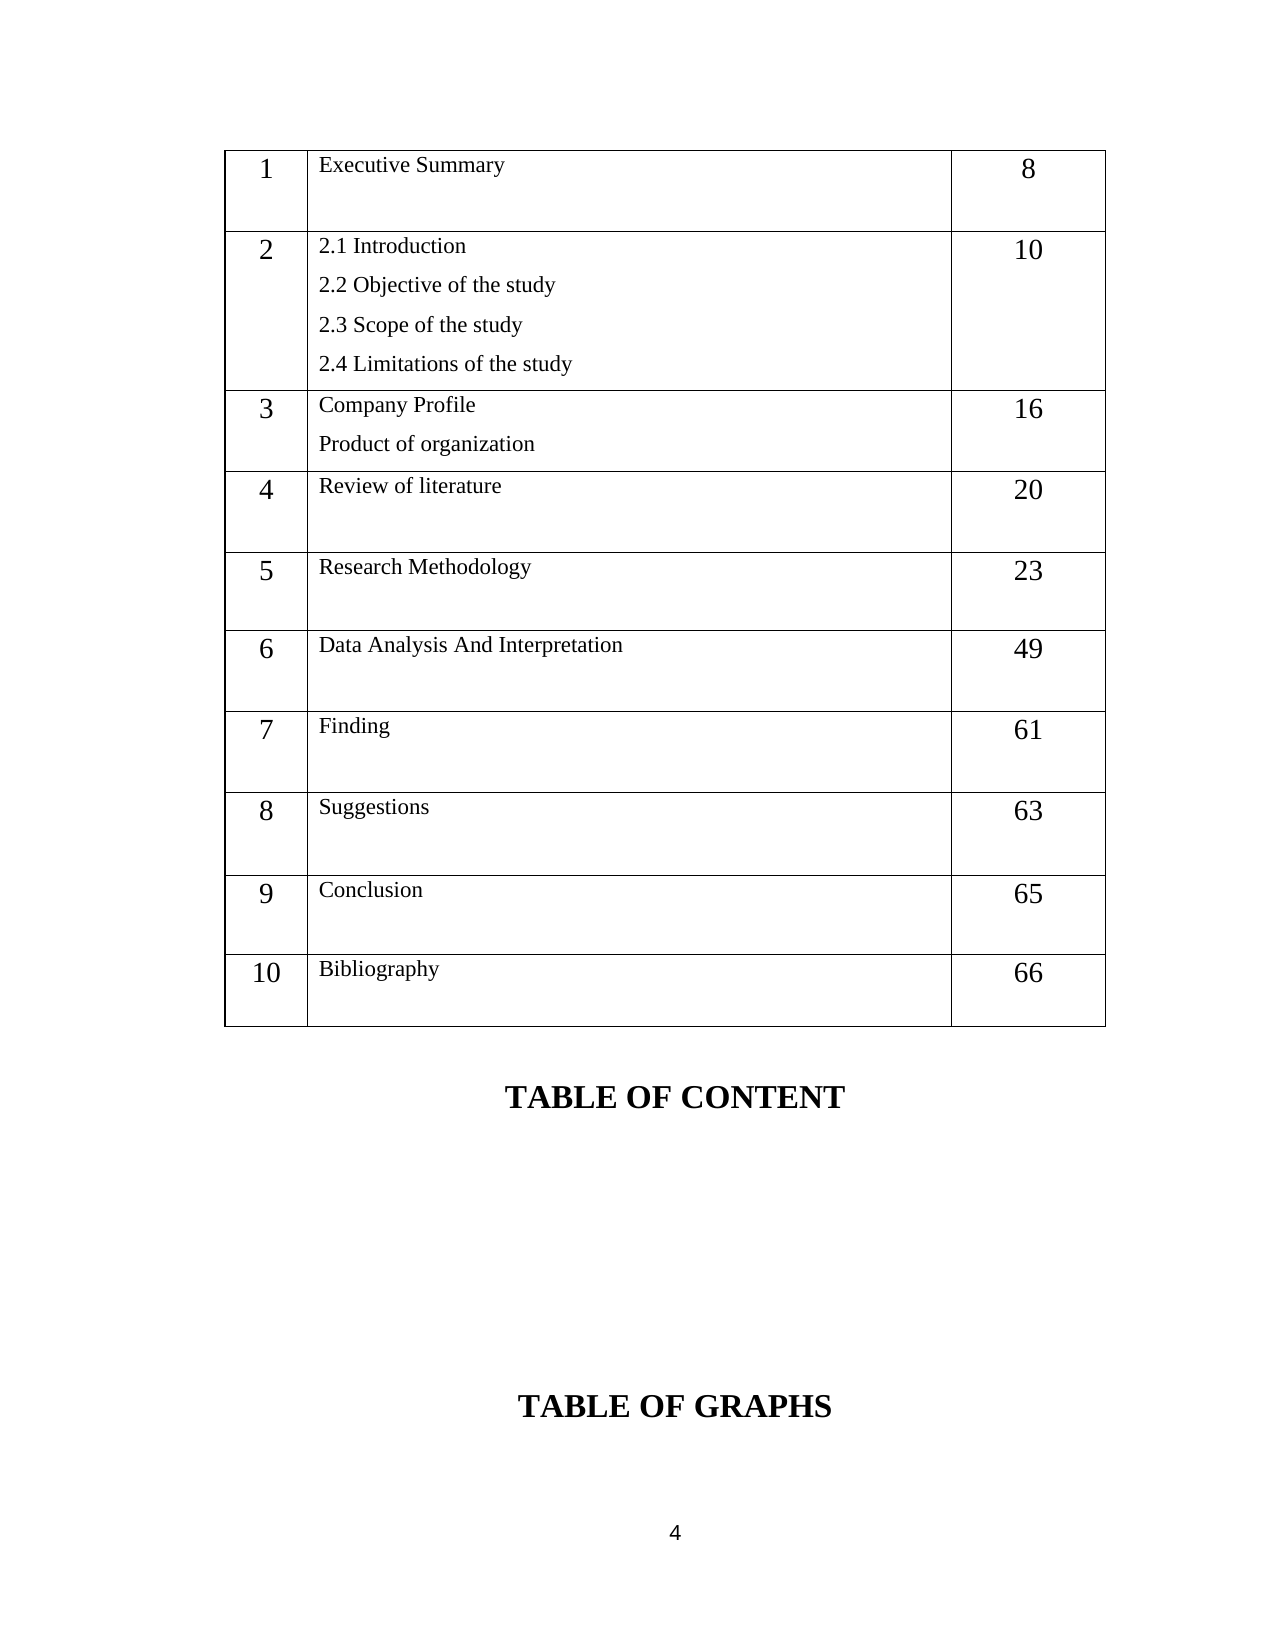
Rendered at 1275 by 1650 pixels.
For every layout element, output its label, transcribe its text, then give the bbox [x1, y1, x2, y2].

table_cell 10 [226, 955, 307, 1026]
table_cell 10 [952, 232, 1105, 390]
table_cell Suggestions [308, 793, 951, 875]
table_cell Bibliography [308, 955, 951, 1026]
table_cell 7 [226, 712, 307, 792]
table_cell 16 [952, 391, 1105, 471]
table_cell 61 [952, 712, 1105, 792]
table_cell 2.1 Introduction 2.2 Objective of the study 2.3 Scope of the study 2.4 Limitations of the study [308, 232, 951, 390]
table_cell 65 [952, 876, 1105, 954]
table_cell Company Profile Product of organization [308, 391, 951, 471]
table_cell 2 [226, 232, 307, 390]
table_cell 23 [952, 553, 1105, 630]
text TABLE OF CONTENT [225, 1077, 1125, 1116]
table_cell 63 [952, 793, 1105, 875]
table_cell 4 [226, 472, 307, 552]
table_cell Conclusion [308, 876, 951, 954]
table_cell 9 [226, 876, 307, 954]
table_cell 1 [226, 151, 307, 231]
table_cell Research Methodology [308, 553, 951, 630]
table_cell Data Analysis And Interpretation [308, 631, 951, 711]
table_cell Review of literature [308, 472, 951, 552]
table_cell 8 [226, 793, 307, 875]
table_cell Executive Summary [308, 151, 951, 231]
table_cell 6 [226, 631, 307, 711]
table_cell 3 [226, 391, 307, 471]
table_cell 66 [952, 955, 1105, 1026]
table_cell 8 [952, 151, 1105, 231]
table_cell 49 [952, 631, 1105, 711]
table_cell Finding [308, 712, 951, 792]
text TABLE OF GRAPHS [225, 1387, 1125, 1425]
table_cell 20 [952, 472, 1105, 552]
table_cell 5 [226, 553, 307, 630]
